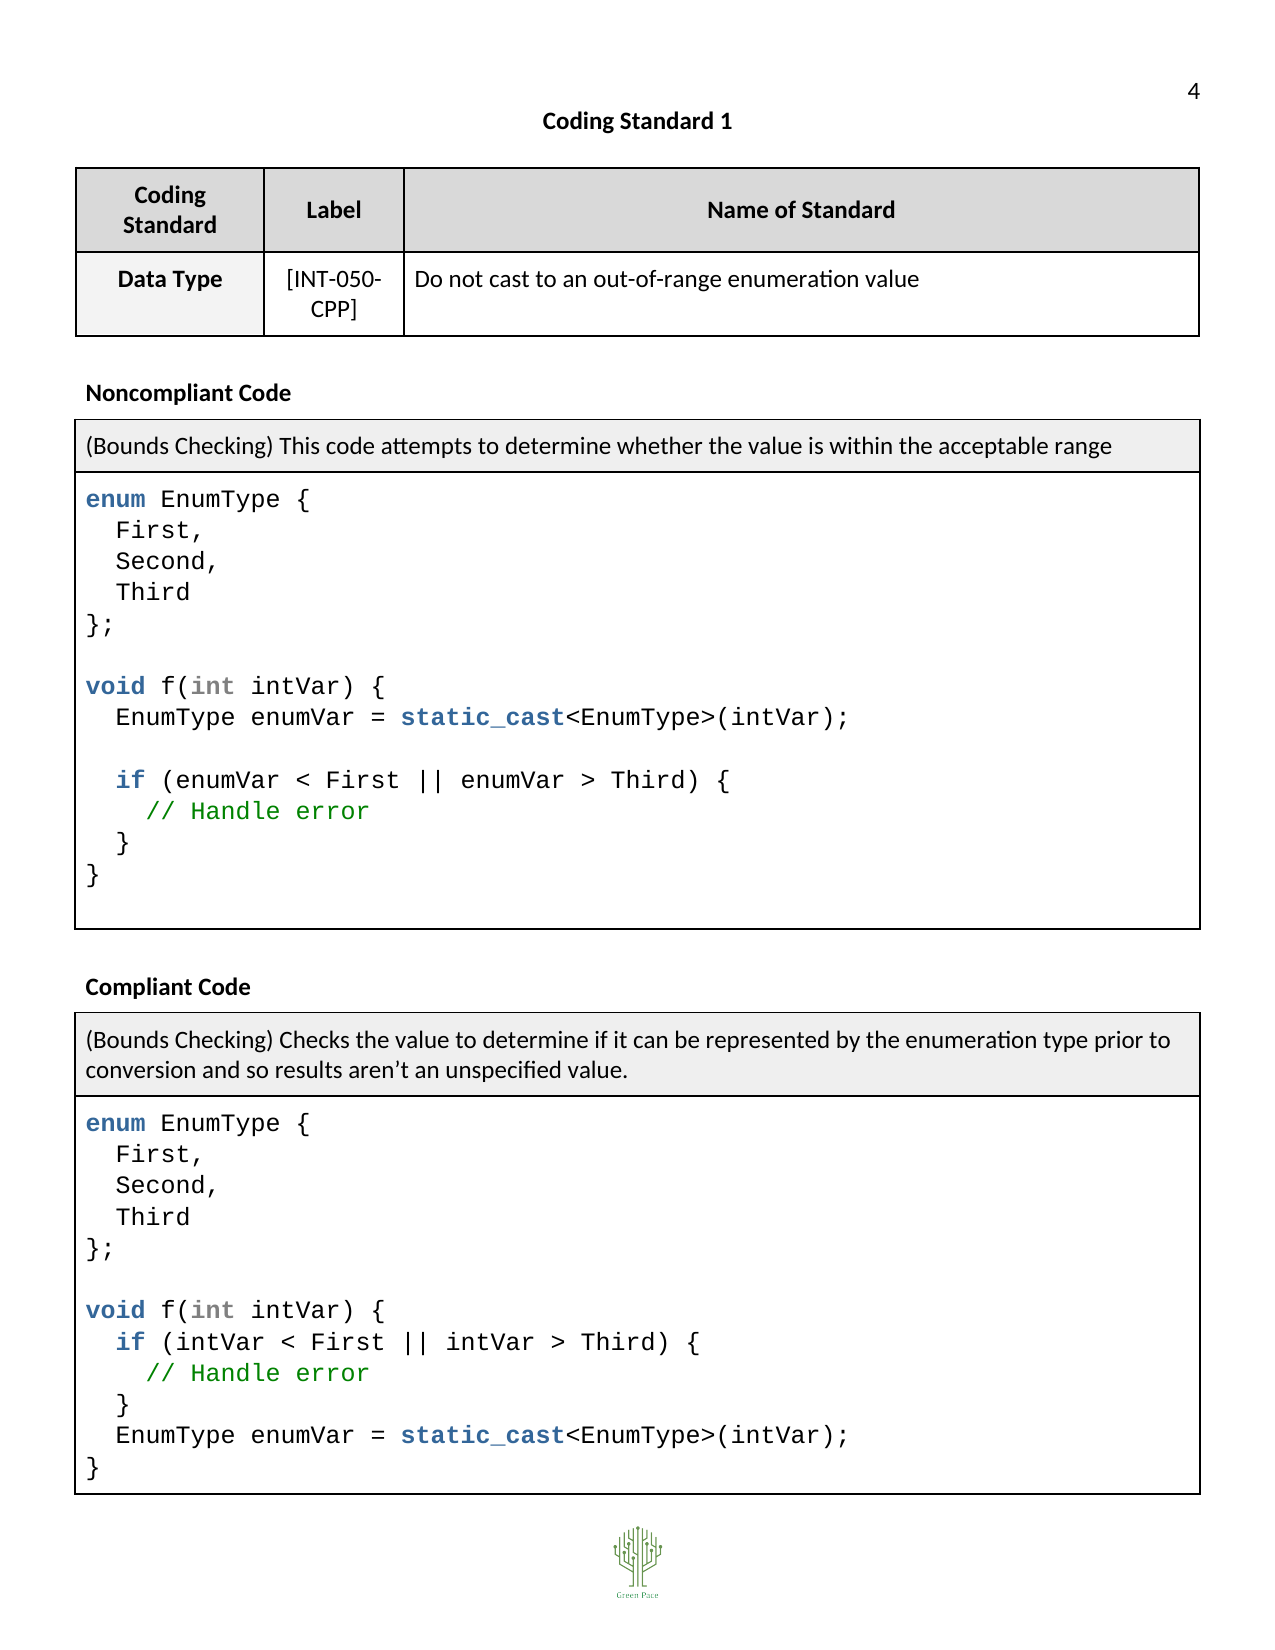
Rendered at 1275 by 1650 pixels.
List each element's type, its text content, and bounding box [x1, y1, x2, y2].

table_cell Data Type [77, 253, 263, 334]
table_cell enum EnumType { First, Second, Third }; void f(int intVar) { EnumType enumVar = static_cast<EnumType>(intVar); if (enumVar < First || enumVar > Third) { // Handle error } } [76, 473, 1199, 928]
table_header Noncompliant Code [75, 367, 1200, 418]
table_header Label [265, 169, 403, 251]
table_cell (Bounds Checking) This code attempts to determine whether the value is within the acceptable range [76, 420, 1199, 471]
picture [605, 1521, 670, 1606]
table_cell enum EnumType { First, Second, Third }; void f(int intVar) { if (intVar < First || intVar > Third) { // Handle error } EnumType enumVar = static_cast<EnumType>(intVar); } [76, 1097, 1199, 1493]
table_cell (Bounds Checking) Checks the value to determine if it can be represented by the enumeration type prior to conversion and so results aren’t an unspecified value. [76, 1013, 1199, 1095]
table_cell Do not cast to an out-of-range enumeration value [405, 253, 1198, 334]
table_header Name of Standard [405, 169, 1198, 251]
table_header Coding Standard [77, 169, 263, 251]
table_header Compliant Code [75, 961, 1200, 1012]
table_cell [INT-050-CPP] [265, 253, 403, 334]
subtitle Coding Standard 1 [75, 106, 1200, 136]
